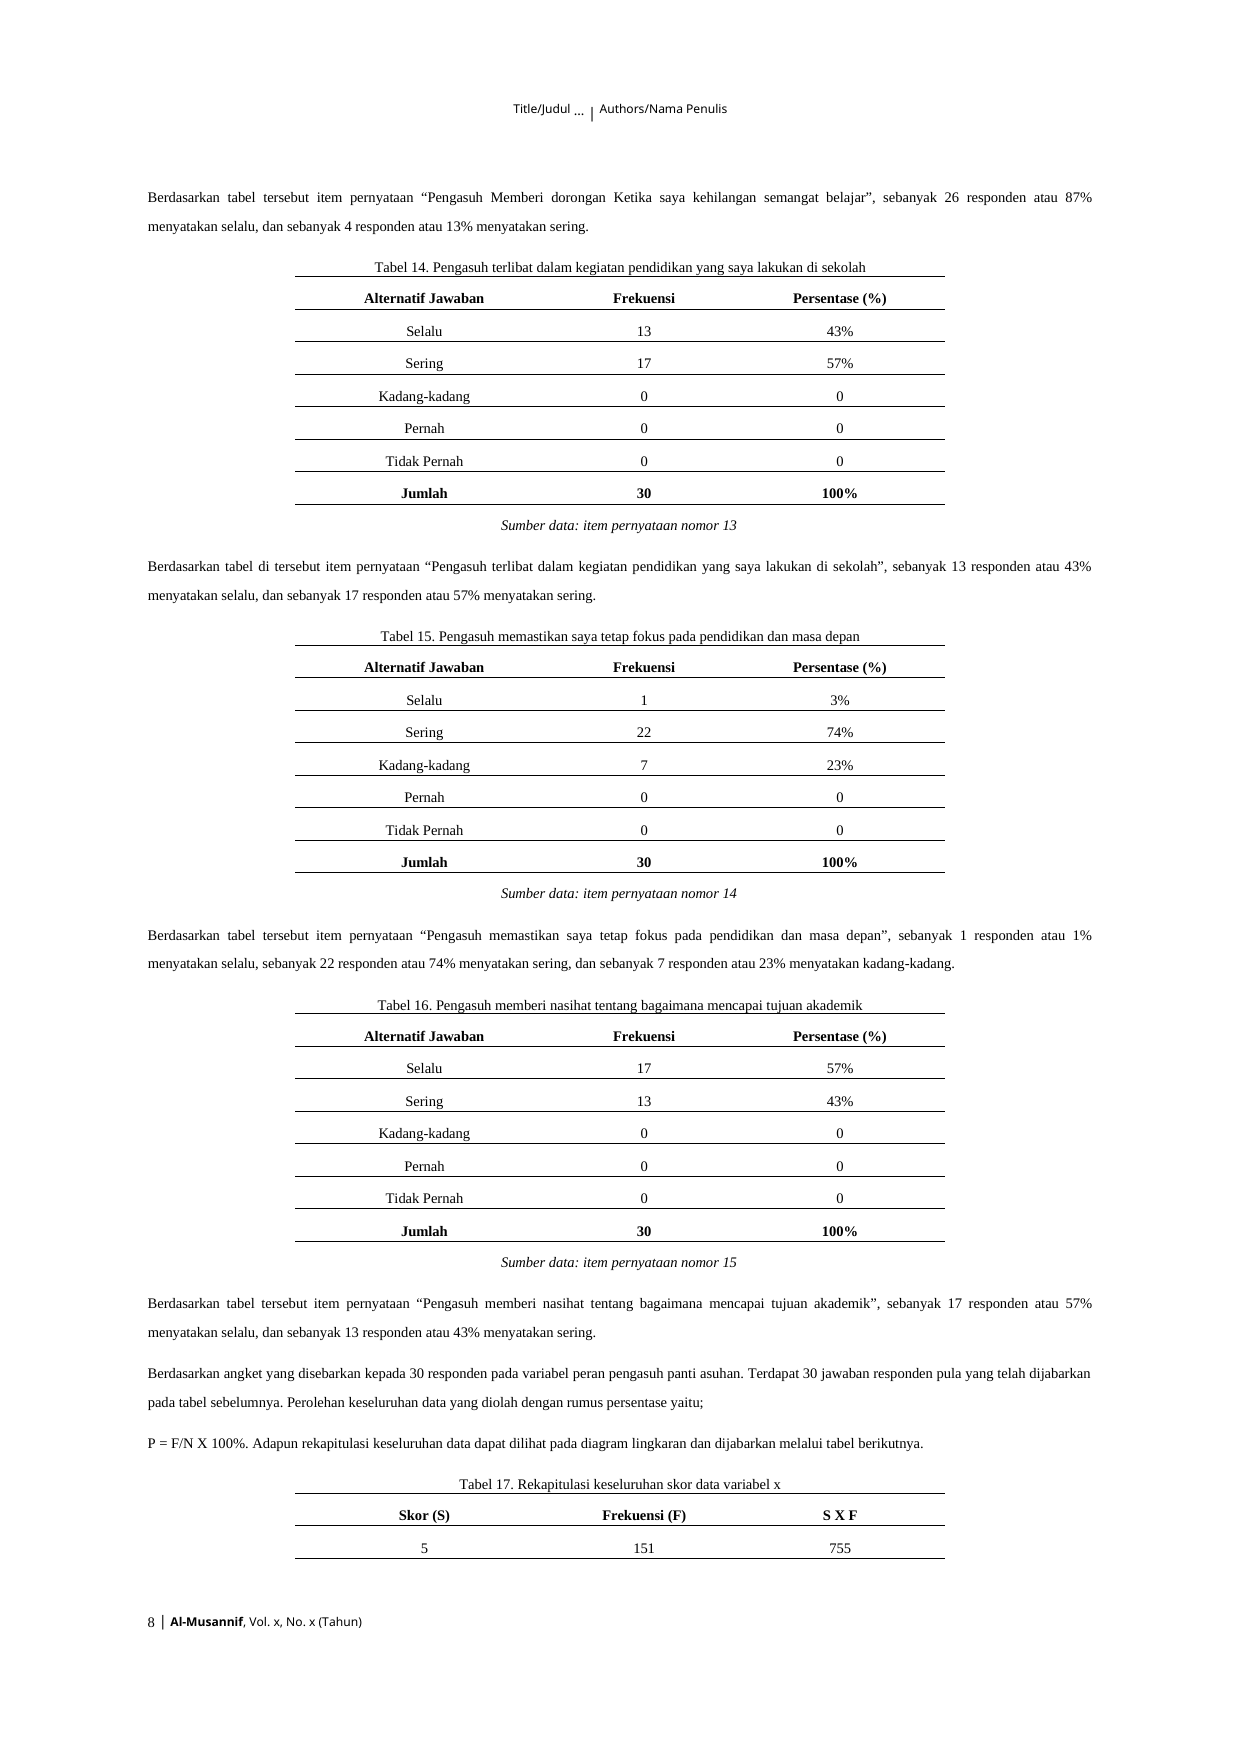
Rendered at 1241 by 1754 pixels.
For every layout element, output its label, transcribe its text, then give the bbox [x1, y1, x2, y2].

table_header Persentase (%) [735, 1014, 945, 1046]
table_cell Pernah [295, 776, 553, 807]
text Berdasarkan tabel tersebut item pernyataan “Pengasuh Memberi dorongan Ketika saya kehilangan semangat belajar”, sebanyak 26 responden atau 87% menyatakan selalu, dan sebanyak 4 responden atau 13% menyatakan sering. [147, 177, 1092, 235]
table_cell 100% [735, 841, 945, 872]
table_cell 5 [295, 1526, 553, 1558]
table_header Alternatif Jawaban [295, 277, 553, 308]
table_cell 0 [553, 1144, 735, 1176]
table_header Frekuensi [553, 646, 735, 677]
table_cell 1 [553, 678, 735, 709]
table_cell 3% [735, 678, 945, 709]
table_header Persentase (%) [735, 646, 945, 677]
table_cell 13 [553, 310, 735, 341]
table_cell 74% [735, 711, 945, 742]
table_cell Sering [295, 1079, 553, 1111]
table_cell 0 [735, 808, 945, 839]
text Berdasarkan tabel tersebut item pernyataan “Pengasuh memberi nasihat tentang bagaimana mencapai tujuan akademik”, sebanyak 17 responden atau 57% menyatakan selalu, dan sebanyak 13 responden atau 43% menyatakan sering. [147, 1283, 1092, 1340]
text Sumber data: item pernyataan nomor 13 [147, 504, 1092, 533]
text Sumber data: item pernyataan nomor 14 [147, 873, 1092, 902]
table_cell 0 [553, 407, 735, 438]
table_cell 0 [735, 776, 945, 807]
table_cell Kadang-kadang [295, 375, 553, 406]
text P = F/N X 100%. Adapun rekapitulasi keseluruhan data dapat dilihat pada diagram lingkaran dan dijabarkan melalui tabel berikutnya. [147, 1423, 1092, 1452]
table_cell 23% [735, 743, 945, 774]
table_cell 30 [553, 472, 735, 503]
table_cell Pernah [295, 1144, 553, 1176]
table_cell Tidak Pernah [295, 1177, 553, 1208]
table_header Frekuensi (F) [553, 1494, 735, 1525]
table_cell Jumlah [295, 472, 553, 503]
table_header Persentase (%) [735, 277, 945, 308]
table_cell 755 [735, 1526, 945, 1558]
table_cell Selalu [295, 310, 553, 341]
table_cell 0 [735, 375, 945, 406]
table_cell 22 [553, 711, 735, 742]
table_header Frekuensi [553, 277, 735, 308]
text Sumber data: item pernyataan nomor 15 [147, 1242, 1092, 1270]
table_cell Kadang-kadang [295, 1112, 553, 1143]
table_header Alternatif Jawaban [295, 1014, 553, 1046]
table_cell 30 [553, 841, 735, 872]
table_header Alternatif Jawaban [295, 646, 553, 677]
table_cell Sering [295, 342, 553, 373]
table_header Skor (S) [295, 1494, 553, 1525]
table_cell 0 [553, 440, 735, 471]
table_header S X F [735, 1494, 945, 1525]
table_cell 0 [553, 776, 735, 807]
table_cell 30 [553, 1209, 735, 1241]
text Berdasarkan tabel di tersebut item pernyataan “Pengasuh terlibat dalam kegiatan pendidikan yang saya lakukan di sekolah”, sebanyak 13 responden atau 43% menyatakan selalu, dan sebanyak 17 responden atau 57% menyatakan sering. [147, 546, 1092, 603]
table_cell 0 [735, 1112, 945, 1143]
table_cell 43% [735, 310, 945, 341]
table_header Frekuensi [553, 1014, 735, 1046]
table_cell 0 [735, 440, 945, 471]
table_cell Jumlah [295, 841, 553, 872]
table_cell 0 [553, 808, 735, 839]
table_cell 57% [735, 1047, 945, 1078]
table_cell Jumlah [295, 1209, 553, 1241]
table_cell 100% [735, 472, 945, 503]
text Tabel 17. Rekapitulasi keseluruhan skor data variabel x [147, 1464, 1092, 1493]
table_cell 17 [553, 1047, 735, 1078]
table_cell 7 [553, 743, 735, 774]
table_cell 17 [553, 342, 735, 373]
text Berdasarkan angket yang disebarkan kepada 30 responden pada variabel peran pengasuh panti asuhan. Terdapat 30 jawaban responden pula yang telah dijabarkan pada tabel sebelumnya. Perolehan keseluruhan data yang diolah dengan rumus persentase yaitu; [147, 1353, 1092, 1410]
table_cell 0 [735, 407, 945, 438]
table_cell Selalu [295, 1047, 553, 1078]
table_cell 57% [735, 342, 945, 373]
text Tabel 15. Pengasuh memastikan saya tetap fokus pada pendidikan dan masa depan [147, 616, 1092, 644]
table_cell 0 [735, 1144, 945, 1176]
table_cell Sering [295, 711, 553, 742]
table_cell 43% [735, 1079, 945, 1111]
text Tabel 16. Pengasuh memberi nasihat tentang bagaimana mencapai tujuan akademik [147, 984, 1092, 1013]
table_cell 0 [553, 375, 735, 406]
table_cell 0 [735, 1177, 945, 1208]
table_cell Tidak Pernah [295, 808, 553, 839]
table_cell Tidak Pernah [295, 440, 553, 471]
table_cell 0 [553, 1112, 735, 1143]
table_cell Kadang-kadang [295, 743, 553, 774]
table_cell 13 [553, 1079, 735, 1111]
table_cell Selalu [295, 678, 553, 709]
table_cell Pernah [295, 407, 553, 438]
table_cell 0 [553, 1177, 735, 1208]
table_cell 151 [553, 1526, 735, 1558]
text Berdasarkan tabel tersebut item pernyataan “Pengasuh memastikan saya tetap fokus pada pendidikan dan masa depan”, sebanyak 1 responden atau 1% menyatakan selalu, sebanyak 22 responden atau 74% menyatakan sering, dan sebanyak 7 responden atau 23% menyatakan kadang-kadang. [147, 914, 1092, 972]
table_cell 100% [735, 1209, 945, 1241]
text Tabel 14. Pengasuh terlibat dalam kegiatan pendidikan yang saya lakukan di sekolah [147, 247, 1092, 276]
